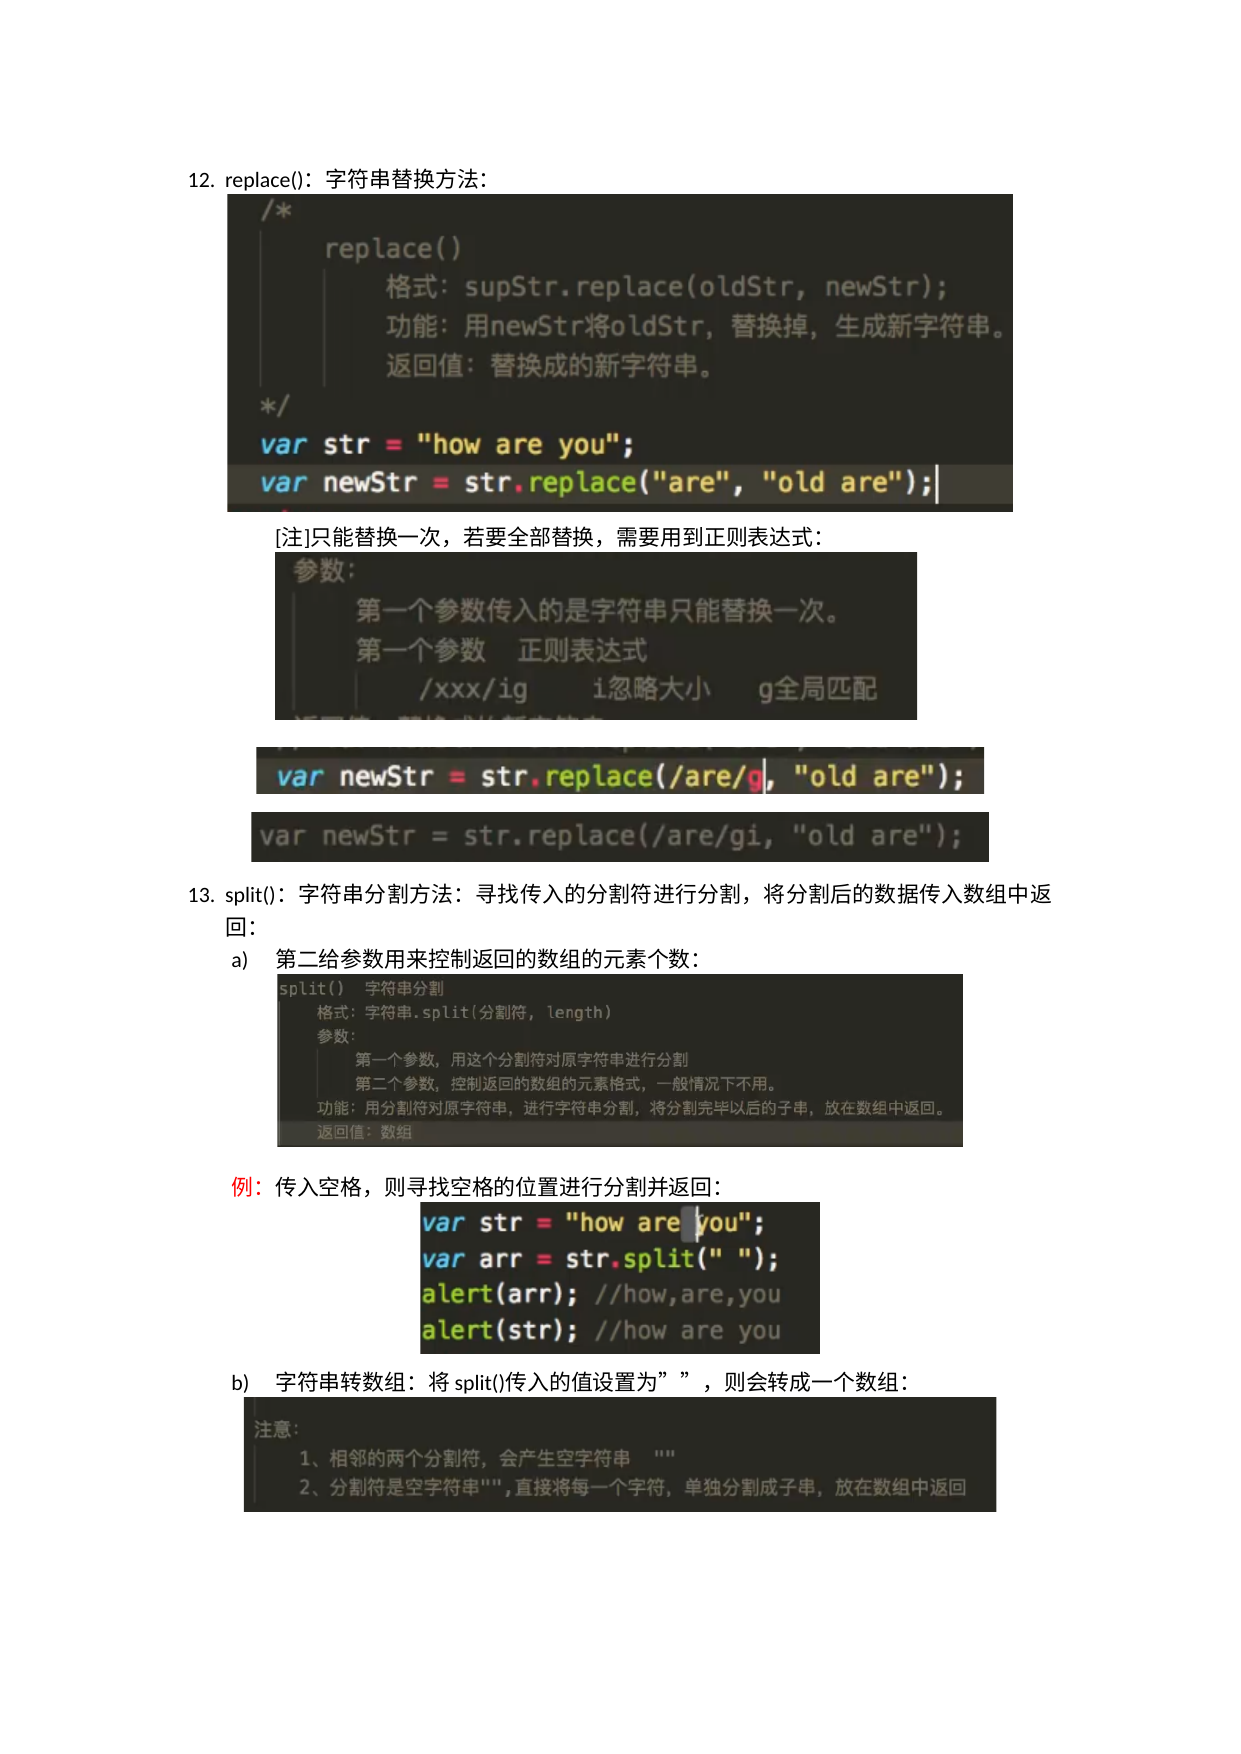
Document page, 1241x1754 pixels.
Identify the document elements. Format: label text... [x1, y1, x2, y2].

picture [277, 974, 963, 1147]
picture [227, 194, 1013, 512]
picture [275, 552, 918, 720]
list 第二给参数用来控制返回的数组的元素个数： [231, 942, 1053, 974]
picture [251, 812, 989, 862]
list split()：字符串分割方法：寻找传入的分割符进行分割，将分割后的数据传入数组中返回： [187, 877, 1053, 942]
picture [256, 747, 985, 794]
list [注]只能替换一次，若要全部替换，需要用到正则表达式： [275, 519, 1053, 552]
picture [243, 1397, 997, 1512]
list replace()：字符串替换方法： [187, 162, 1053, 194]
picture [420, 1202, 820, 1354]
text 例：传入空格，则寻找空格的位置进行分割并返回： [187, 1169, 1053, 1202]
list 字符串转数组：将split()传入的值设置为””，则会转成一个数组： [231, 1364, 1053, 1397]
